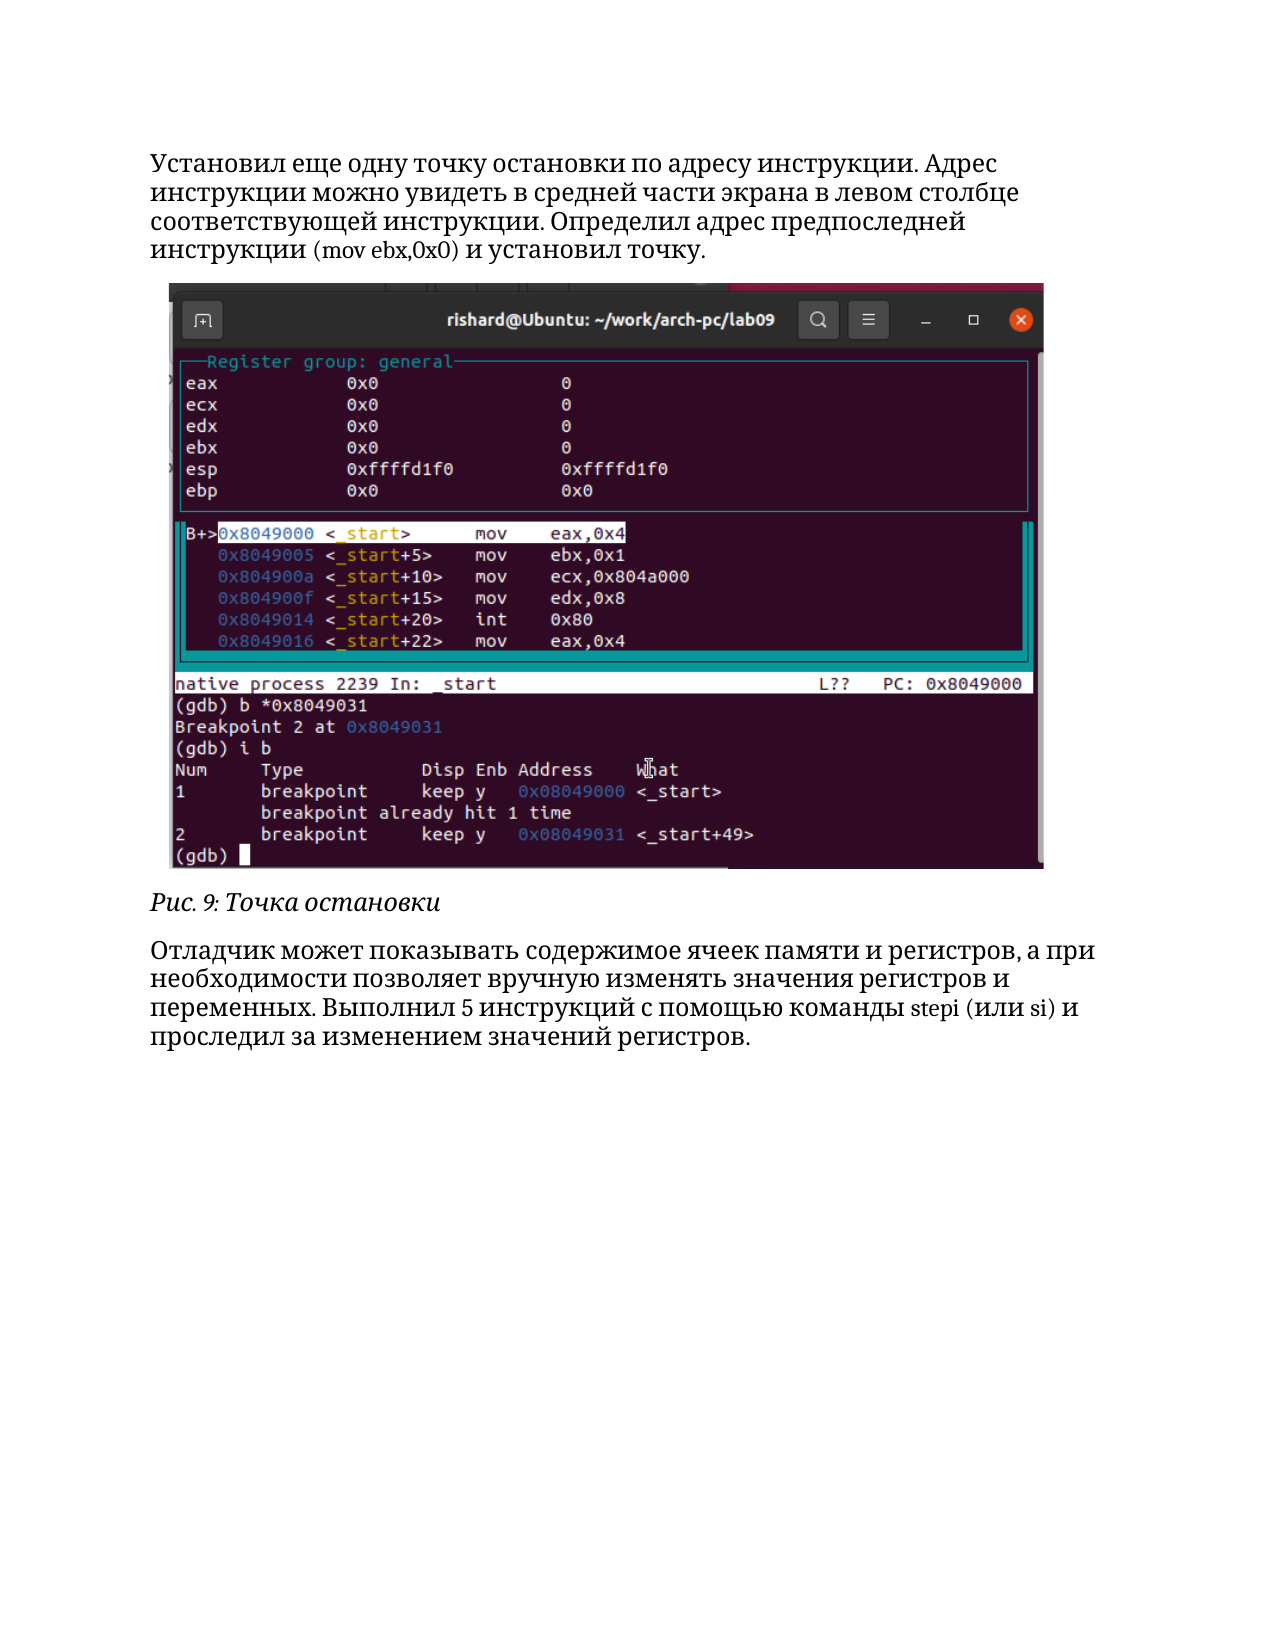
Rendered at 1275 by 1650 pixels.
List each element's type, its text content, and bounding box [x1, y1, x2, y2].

text Отладчик может показывать содержимое ячеек памяти и регистров, а при необходимости позволяет вручную изменять значения регистров и переменных. Выполнил 5 инструкций с помощью команды stepi (или si) и проследил за изменением значений регистров. [150, 937, 1125, 1052]
picture [168, 283, 1044, 869]
text Рис. 9: Точка остановки [150, 889, 1125, 918]
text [150, 150, 1125, 265]
